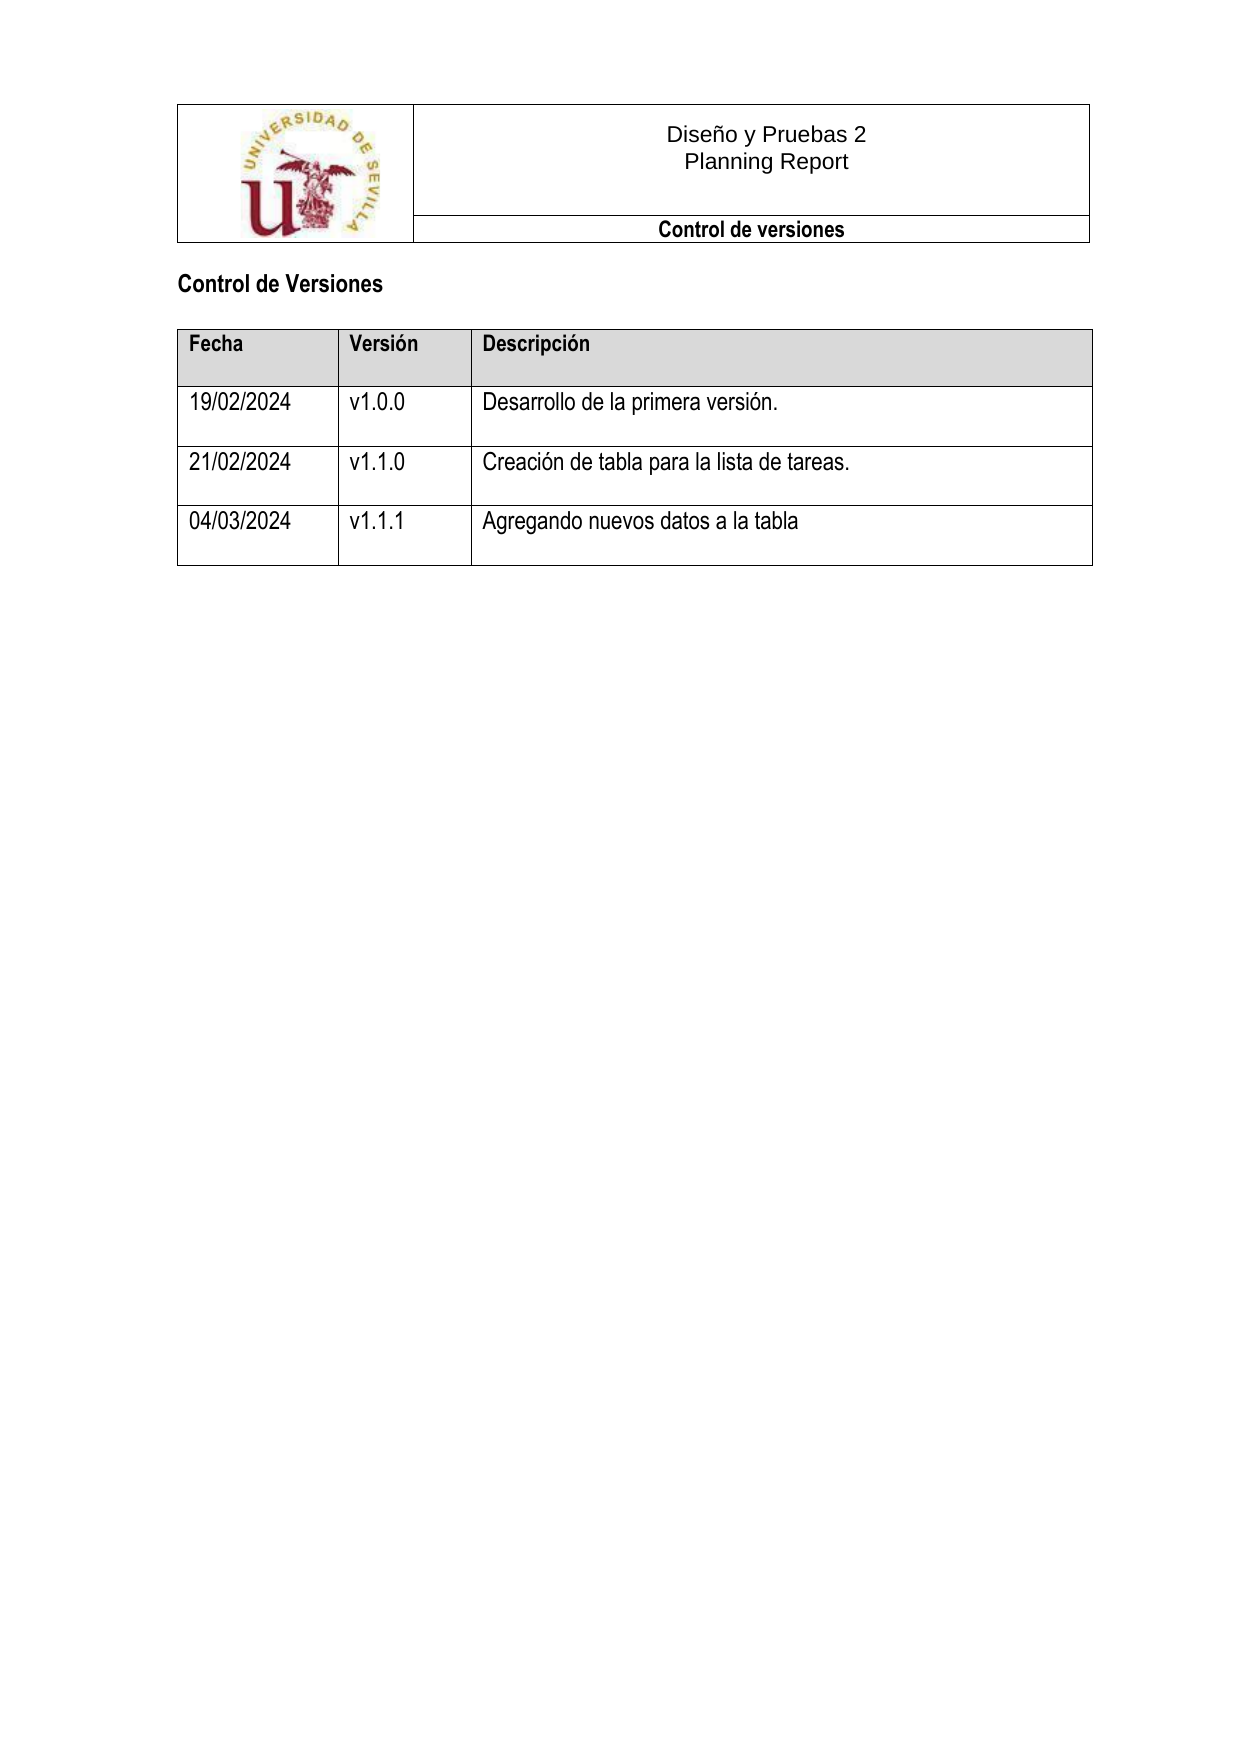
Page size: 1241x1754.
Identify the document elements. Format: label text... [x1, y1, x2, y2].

table_cell Desarrollo de la primera versión. [472, 387, 1092, 446]
table_header Fecha [178, 330, 338, 386]
table_header Descripción [472, 330, 1092, 386]
table_cell v1.1.1 [339, 506, 471, 564]
table_cell Creación de tabla para la lista de tareas. [472, 447, 1092, 505]
picture [240, 109, 381, 238]
table_cell v1.1.0 [339, 447, 471, 505]
table_header Versión [339, 330, 471, 386]
table_cell Agregando nuevos datos a la tabla [472, 506, 1092, 564]
table_cell 19/02/2024 [178, 387, 338, 446]
table_cell 21/02/2024 [178, 447, 338, 505]
text Control de Versiones [177, 269, 1063, 298]
table_cell v1.0.0 [339, 387, 471, 446]
table_cell 04/03/2024 [178, 506, 338, 564]
